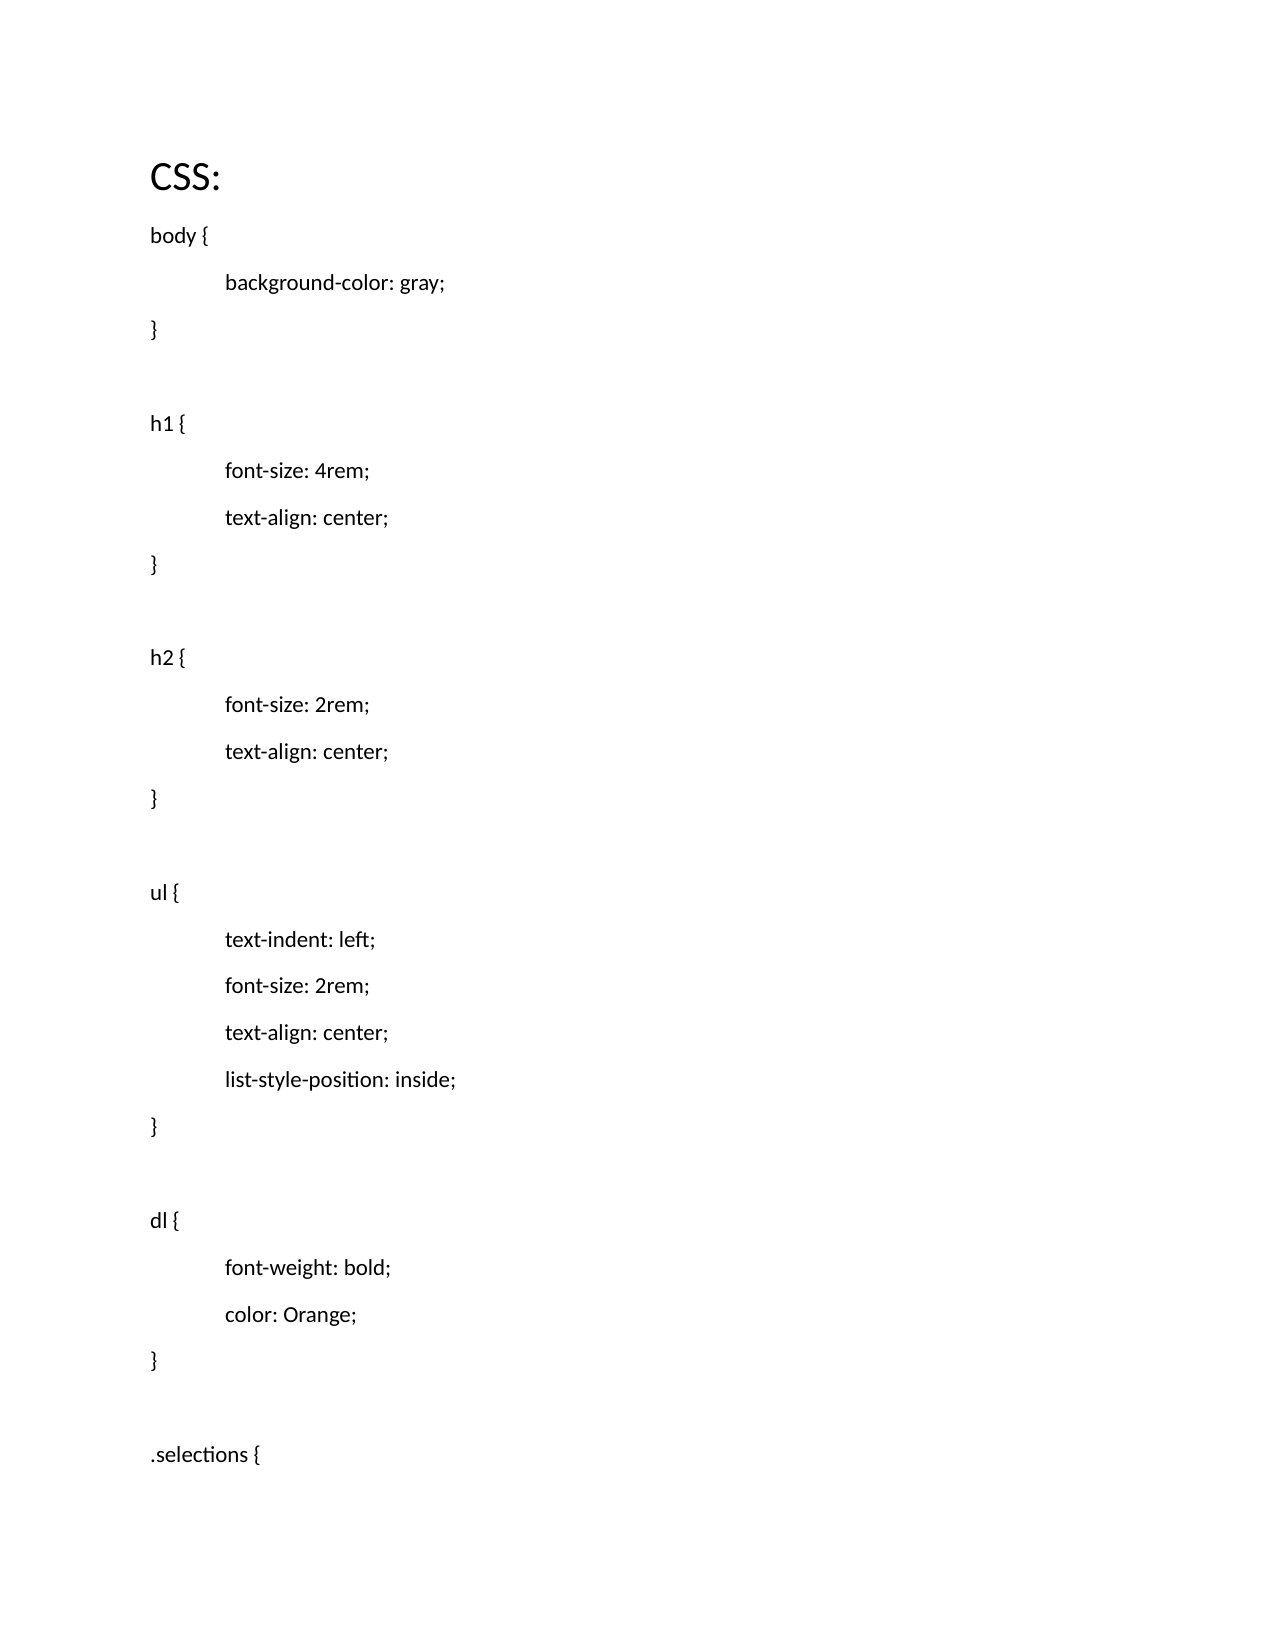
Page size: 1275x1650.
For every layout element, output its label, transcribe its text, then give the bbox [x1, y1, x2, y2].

text text-align: center; [150, 737, 1125, 765]
text } [150, 784, 1125, 812]
text ul { [150, 878, 1125, 906]
text } [150, 1112, 1125, 1140]
text font-size: 4rem; [150, 456, 1125, 484]
text h2 { [150, 643, 1125, 671]
text dl { [150, 1206, 1125, 1234]
text body { [150, 222, 1125, 249]
text font-size: 2rem; [150, 690, 1125, 718]
text .selections { [150, 1440, 1125, 1468]
text text-indent: left; [150, 925, 1125, 953]
text } [150, 1347, 1125, 1374]
text text-align: center; [150, 1018, 1125, 1046]
text font-size: 2rem; [150, 972, 1125, 999]
text background-color: gray; [150, 268, 1125, 296]
text } [150, 315, 1125, 343]
text list-style-position: inside; [150, 1065, 1125, 1093]
text h1 { [150, 409, 1125, 437]
text font-weight: bold; [150, 1253, 1125, 1281]
text color: Orange; [150, 1300, 1125, 1328]
text text-align: center; [150, 503, 1125, 531]
text CSS: [150, 150, 1125, 201]
text } [150, 550, 1125, 578]
